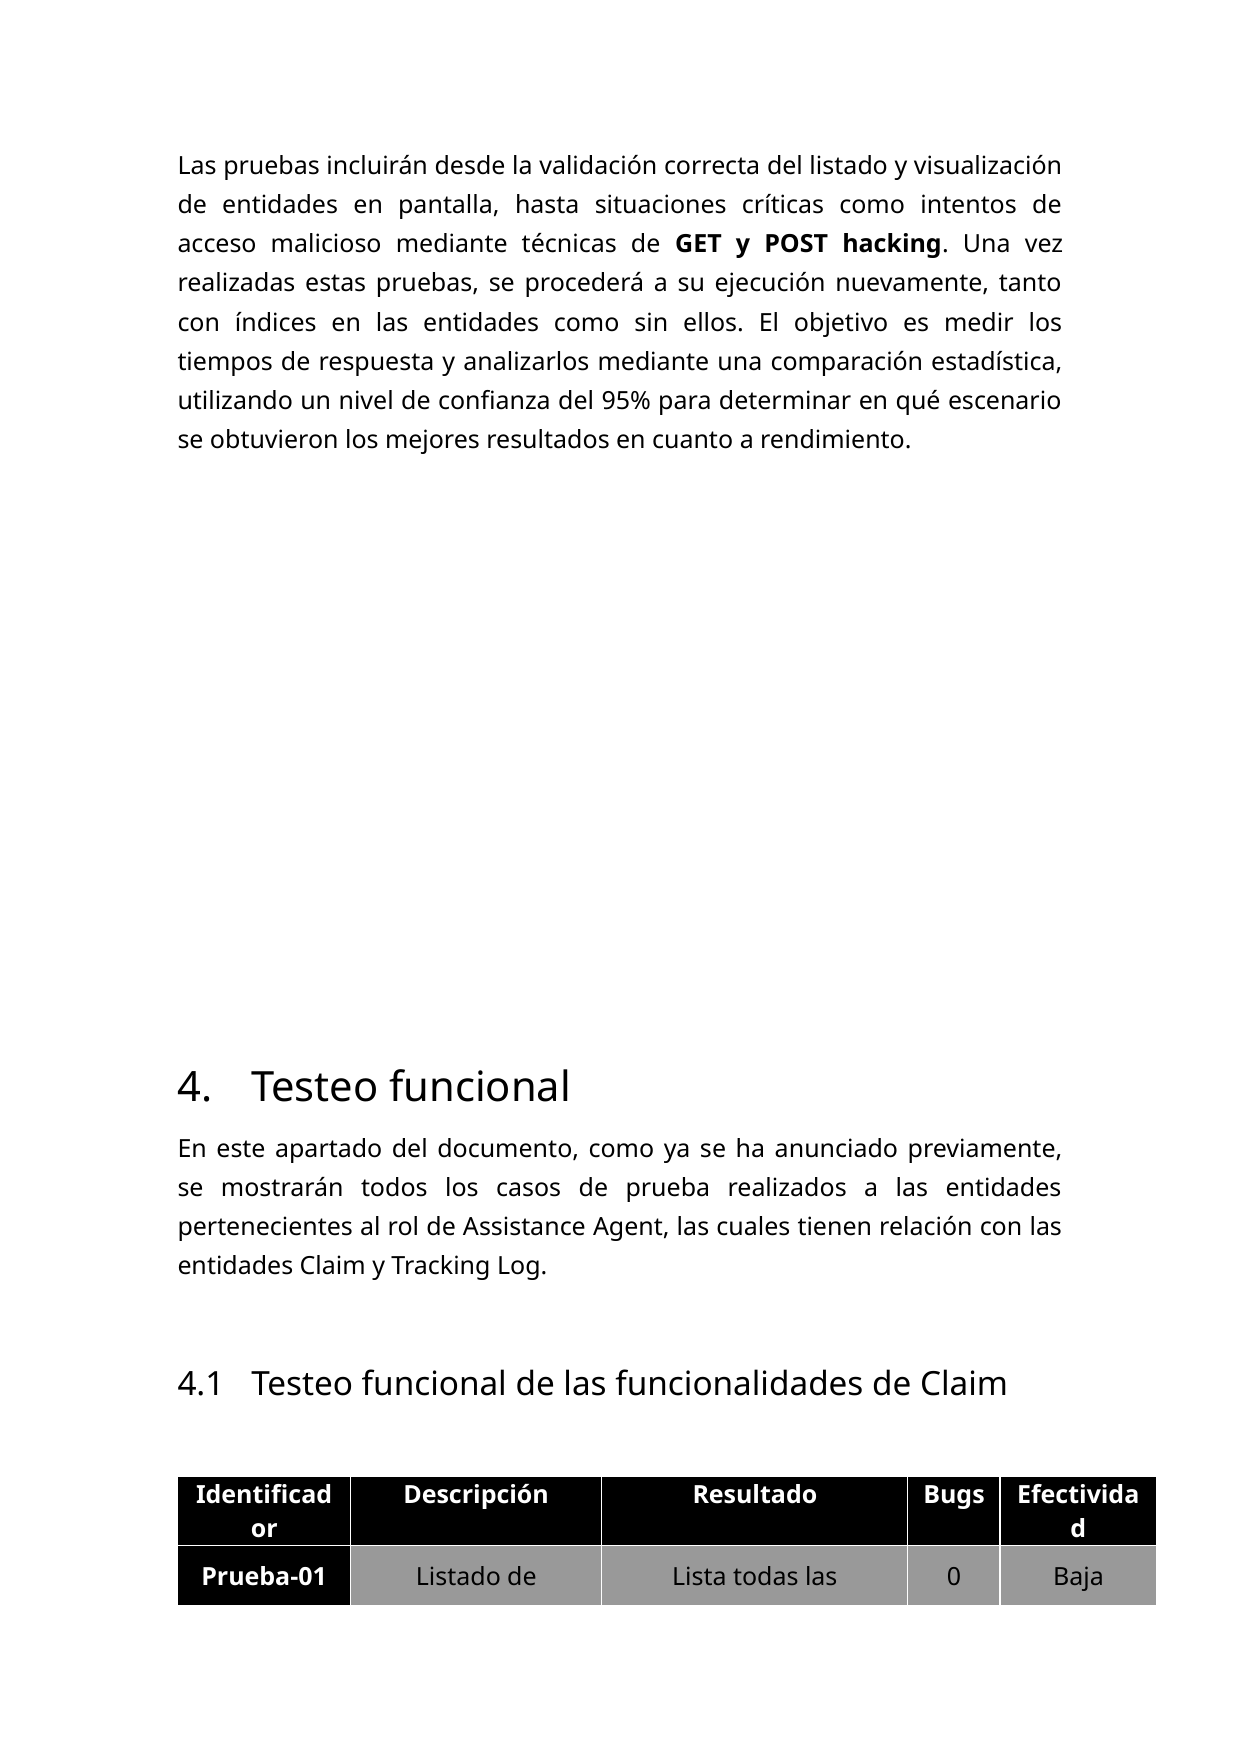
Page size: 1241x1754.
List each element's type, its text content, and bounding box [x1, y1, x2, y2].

text Las pruebas incluirán desde la validación correcta del listado y visualización de entidades en pantalla, hasta situaciones críticas como intentos de acceso malicioso mediante técnicas de GET y POST hacking. Una vez realizadas estas pruebas, se procederá a su ejecución nuevamente, tanto con índices en las entidades como sin ellos. El objetivo es medir los tiempos de respuesta y analizarlos mediante una comparación estadística, utilizando un nivel de confianza del 95% para determinar en qué escenario se obtuvieron los mejores resultados en cuanto a rendimiento. [177, 148, 1063, 456]
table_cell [602, 1546, 907, 1605]
table_header Resultado [602, 1477, 907, 1545]
subtitle 4.1 Testeo funcional de las funcionalidades de Claim [177, 1359, 1063, 1405]
table_cell Baja [1001, 1546, 1156, 1605]
table_header Descripción [351, 1477, 601, 1545]
table_cell Prueba-01 [178, 1546, 350, 1605]
table_cell 0 [908, 1546, 999, 1605]
table_header Identificador [178, 1477, 350, 1545]
subtitle 4. Testeo funcional [177, 1057, 1063, 1113]
table_header Efectividad [1001, 1477, 1156, 1545]
text En este apartado del documento, como ya se ha anunciado previamente, se mostrarán todos los casos de prueba realizados a las entidades pertenecientes al rol de Assistance Agent, las cuales tienen relación con las entidades Claim y Tracking Log. [177, 1130, 1063, 1282]
table_header Bugs [908, 1477, 999, 1545]
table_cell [351, 1546, 601, 1605]
